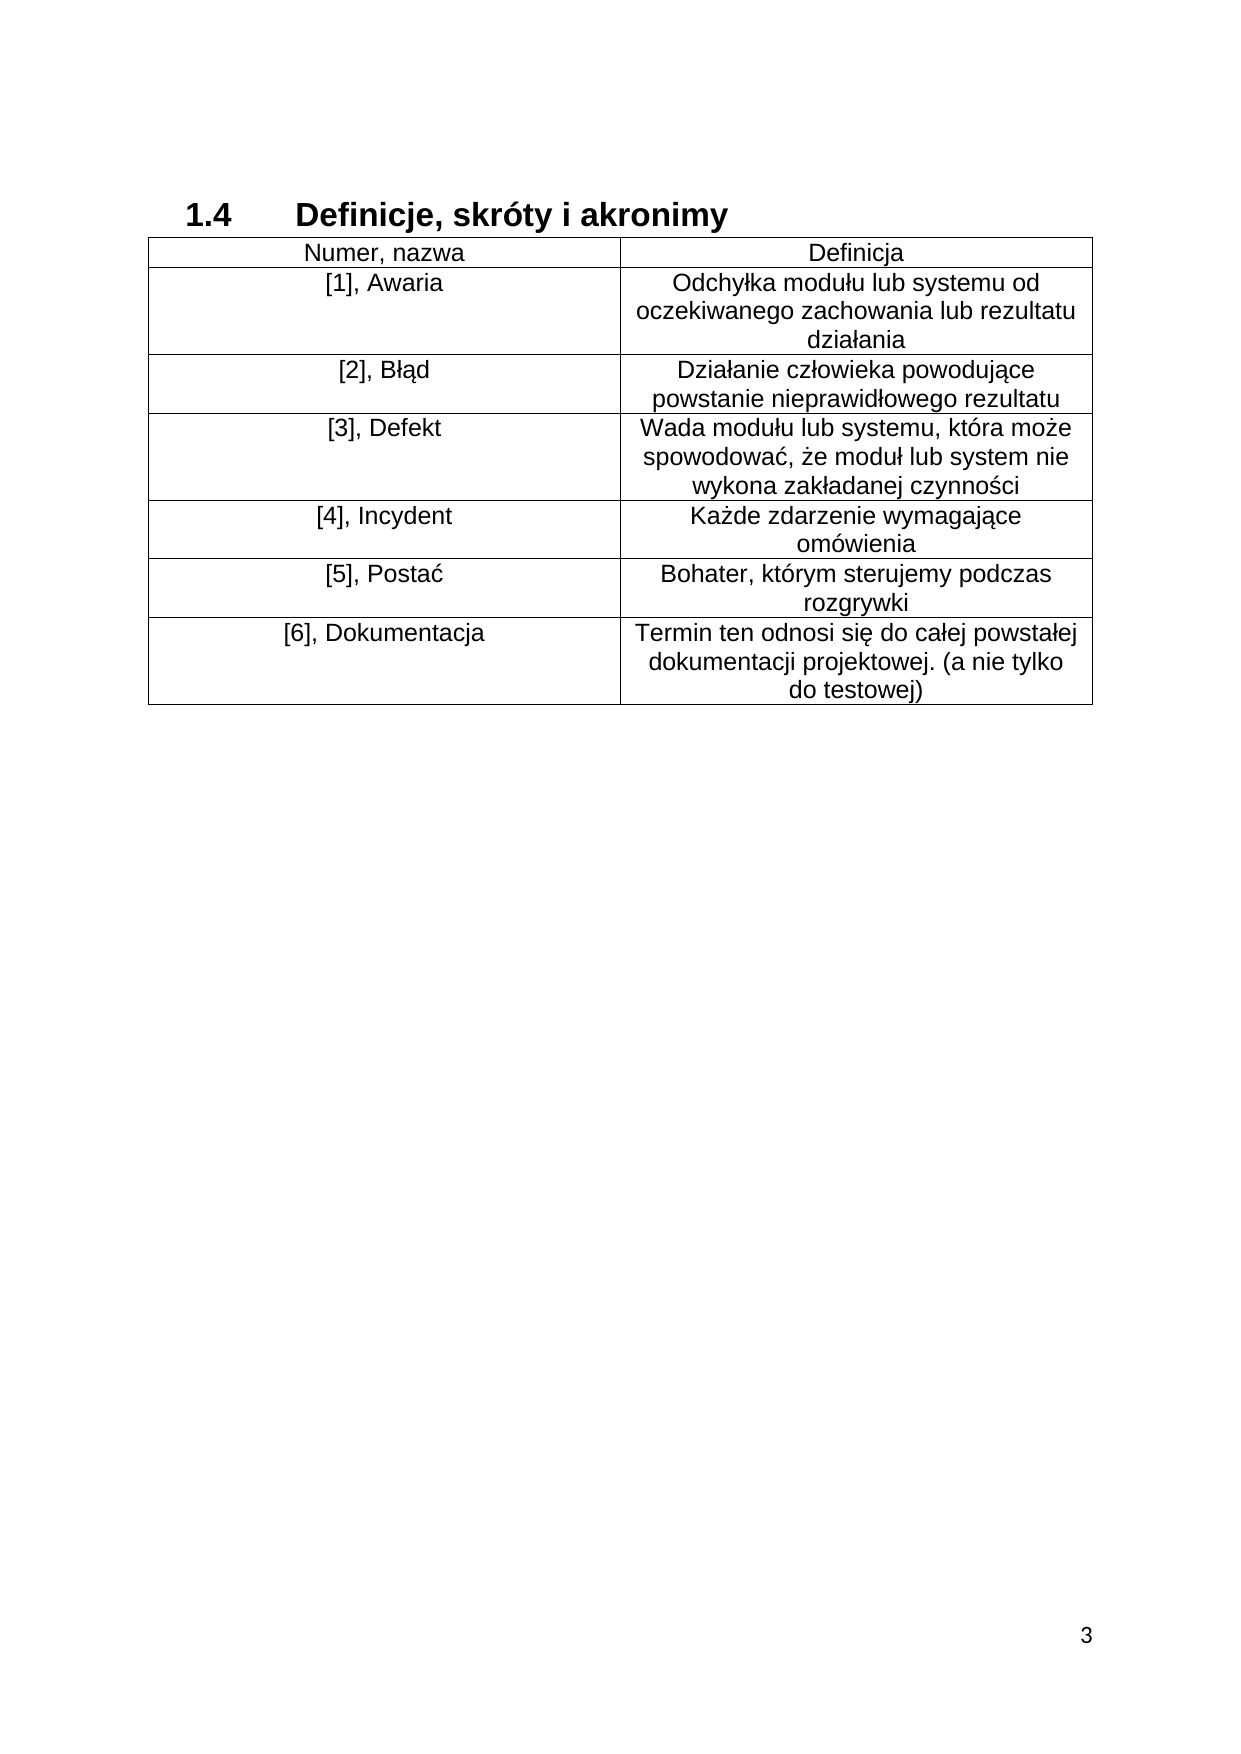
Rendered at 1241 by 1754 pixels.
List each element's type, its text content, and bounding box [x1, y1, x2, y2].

table_cell [1], Awaria [149, 268, 620, 354]
table_cell Każde zdarzenie wymagające omówienia [621, 501, 1092, 558]
table_cell [6], Dokumentacja [149, 618, 620, 704]
table_cell [3], Defekt [149, 414, 620, 500]
table_cell Odchyłka modułu lub systemu od oczekiwanego zachowania lub rezultatu działania [621, 268, 1092, 354]
table_header Numer, nazwa [149, 238, 620, 267]
table_cell Termin ten odnosi się do całej powstałej dokumentacji projektowej. (a nie tylko do testowej) [621, 618, 1092, 704]
table_cell [2], Błąd [149, 355, 620, 412]
table_cell [4], Incydent [149, 501, 620, 558]
table_cell Działanie człowieka powodujące powstanie nieprawidłowego rezultatu [621, 355, 1092, 412]
table_cell Wada modułu lub systemu, która może spowodować, że moduł lub system nie wykona zakładanej czynności [621, 414, 1092, 500]
subtitle Definicje, skróty i akronimy [185, 195, 1093, 234]
table_header Definicja [621, 238, 1092, 267]
table_cell Bohater, którym sterujemy podczas rozgrywki [621, 559, 1092, 617]
table_cell [5], Postać [149, 559, 620, 617]
